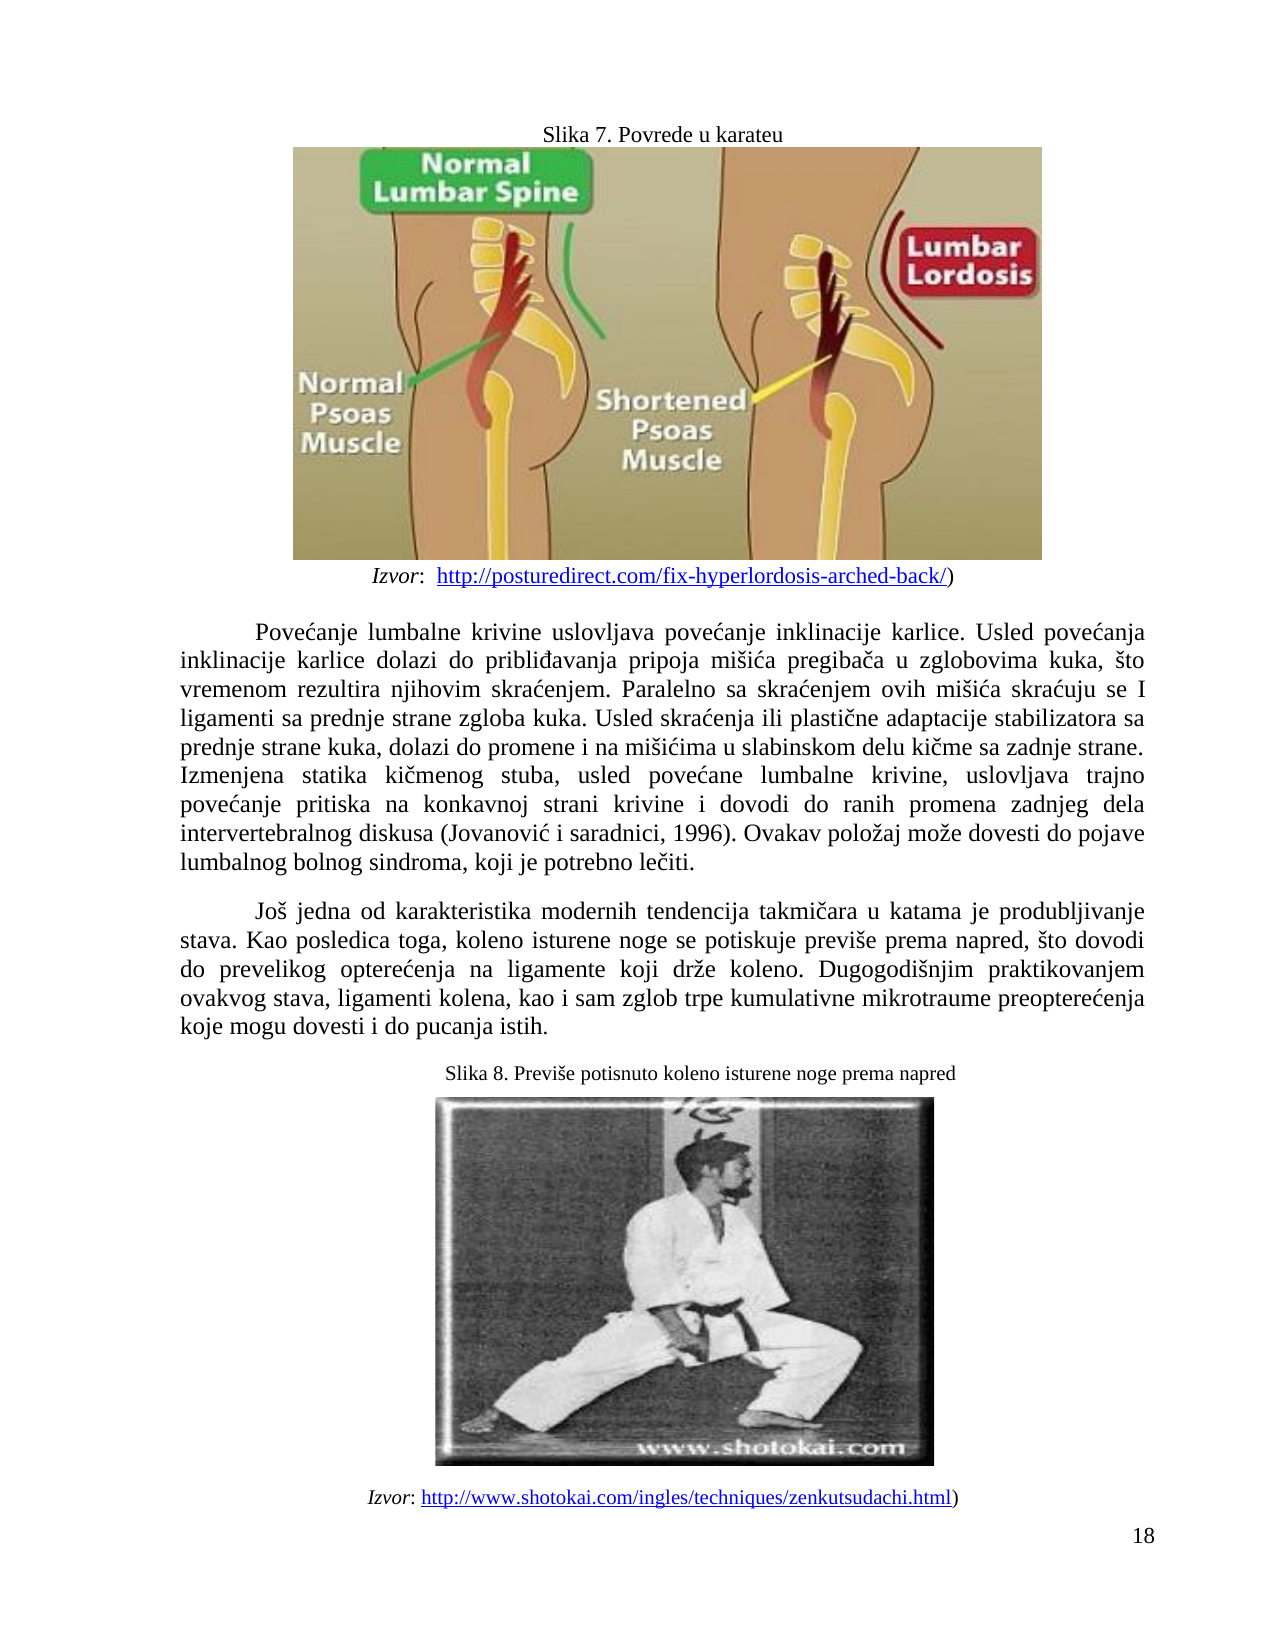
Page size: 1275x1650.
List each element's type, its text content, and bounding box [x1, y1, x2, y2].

picture [435, 1097, 935, 1466]
text Povećanje lumbalne krivine uslovljava povećanje inklinacije karlice. Usled povećanja inklinacije karlice dolazi do pribliđavanja pripoja mišića pregibača u zglobovima kuka, što vremenom rezultira njihovim skraćenjem. Paralelno sa skraćenjem ovih mišića skraćuju se I ligamenti sa prednje strane zgloba kuka. Usled skraćenja ili plastične adaptacije stabilizatora sa prednje strane kuka, dolazi do promene i na mišićima u slabinskom delu kičme sa zadnje strane. Izmenjena statika kičmenog stuba, usled povećane lumbalne krivine, uslovljava trajno povećanje pritiska na konkavnoj strani krivine i dovodi do ranih promena zadnjeg dela intervertebralnog diskusa (Jovanović i saradnici, 1996). Ovakav položaj može dovesti do pojave lumbalnog bolnog sindroma, koji je potrebno lečiti. [180, 617, 1146, 876]
text Izvor: http://posturedirect.com/fix-hyperlordosis-arched-back/) [180, 562, 1146, 588]
text Slika 8. Previše potisnuto koleno isturene noge prema napred [180, 1061, 1146, 1085]
text Izvor: http://www.shotokai.com/ingles/techniques/zenkutsudachi.html) [180, 1485, 1146, 1509]
text Slika 7. Povrede u karateu [180, 121, 1146, 147]
picture [293, 147, 1042, 560]
text Još jedna od karakteristika modernih tendencija takmičara u katama je produbljivanje stava. Kao posledica toga, koleno isturene noge se potiskuje previše prema napred, što dovodi do prevelikog opterećenja na ligamente koji drže koleno. Dugogodišnjim praktikovanjem ovakvog stava, ligamenti kolena, kao i sam zglob trpe kumulativne mikrotraume preopterećenja koje mogu dovesti i do pucanja istih. [180, 896, 1146, 1040]
